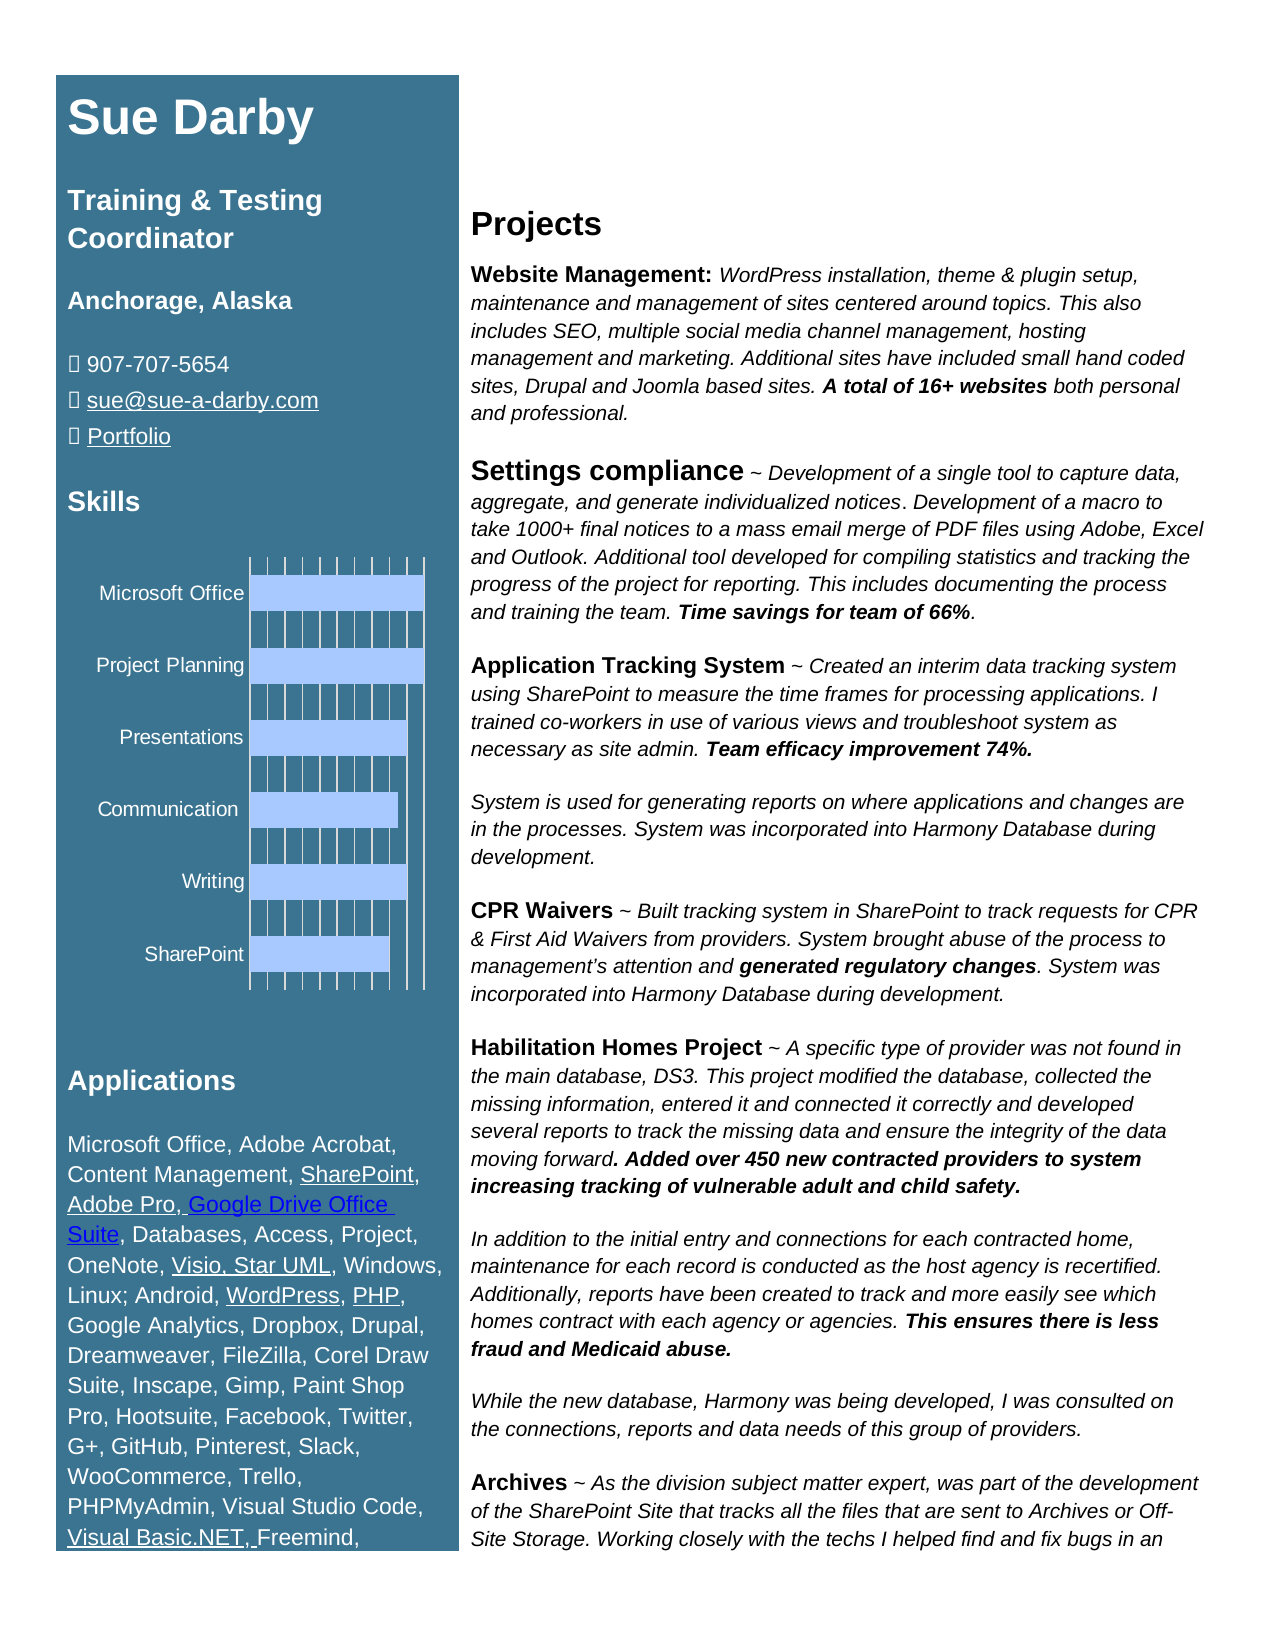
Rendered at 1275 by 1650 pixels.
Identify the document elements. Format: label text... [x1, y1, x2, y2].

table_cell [56, 472, 459, 1551]
table_cell Website Management: WordPress installation, theme & plugin setup, maintenance and management of sites centered around topics. This also includes SEO, multiple social media channel management, hosting management and marketing. Additional sites have included small hand coded sites, Drupal and Joomla based sites. A total of 16+ websites both personal and professional. Settings compliance ~ Development of a single tool to capture data, aggregate, and generate individualized notices. Development of a macro to take 1000+ final notices to a mass email merge of PDF files using Adobe, Excel and Outlook. Additional tool developed for compiling statistics and tracking the progress of the project for reporting. This includes documenting the process and training the team. Time savings for team of 66%. Application Tracking System ~ Created an interim data tracking system using SharePoint to measure the time frames for processing applications. I trained co-workers in use of various views and troubleshoot system as necessary as site admin. Team efficacy improvement 74%. System is used for generating reports on where applications and changes are in the processes. System was incorporated into Harmony Database during development. CPR Waivers ~ Built tracking system in SharePoint to track requests for CPR & First Aid Waivers from providers. System brought abuse of the process to management’s attention and generated regulatory changes. System was incorporated into Harmony Database during development. Habilitation Homes Project ~ A specific type of provider was not found in the main database, DS3. This project modified the database, collected the missing information, entered it and connected it correctly and developed several reports to track the missing data and ensure the integrity of the data moving forward. Added over 450 new contracted providers to system increasing tracking of vulnerable adult and child safety. In addition to the initial entry and connections for each contracted home, maintenance for each record is conducted as the host agency is recertified. Additionally, reports have been created to track and more easily see which homes contract with each agency or agencies. This ensures there is less fraud and Medicaid abuse. While the new database, Harmony was being developed, I was consulted on the connections, reports and data needs of this group of providers. Archives ~ As the division subject matter expert, was part of the development of the SharePoint Site that tracks all the files that are sent to Archives or Off-Site Storage. Working closely with the techs I helped find and fix bugs in an older system for calculating retention times, update the form to match the required form for Archiving and work as an administrator of the site adding new team members to the site. Archived over 3,000 provider files. Previously the Archive SharePoint site, built in SharePoint 2007 and converted to 2010 was not computing retention times correctly. I took the lead to work with the SharePoint Developers remotely to update and improve the system. In the process working closely to test and deploy fixes and becoming a site admin for the test and production sites due to my knack for finding the problems or suggesting where the issue might be within the code. When the new system, Harmony went live in 2018 this system was retired. Critical Incident Reports ~ In 2009 the State of Alaska implemented mandatory reporting of neglect, abuse and fraud for vulnerable adults. There initially was no process in place to track the incoming reports. I developed an Excel tool that tracked basic data and over time which was modified repeatedly to generate various types of information for the Commissioner (state) and (CMS) Center for Medicaid & Medicare Services (federal) level reporting. Based on my system IT built a SharePoint site and then built the process into Harmony during development. Tracked 1,000+ incidents resulting in increases in safety for vulnerable adults and children. [459, 261, 1219, 1551]
table_header Sue Darby Training & Testing Coordinator [56, 75, 459, 261]
table_header Projects [459, 75, 1219, 261]
table_cell Anchorage, Alaska  907-707-5654  sue@sue-a-darby.com  Portfolio [56, 261, 459, 472]
